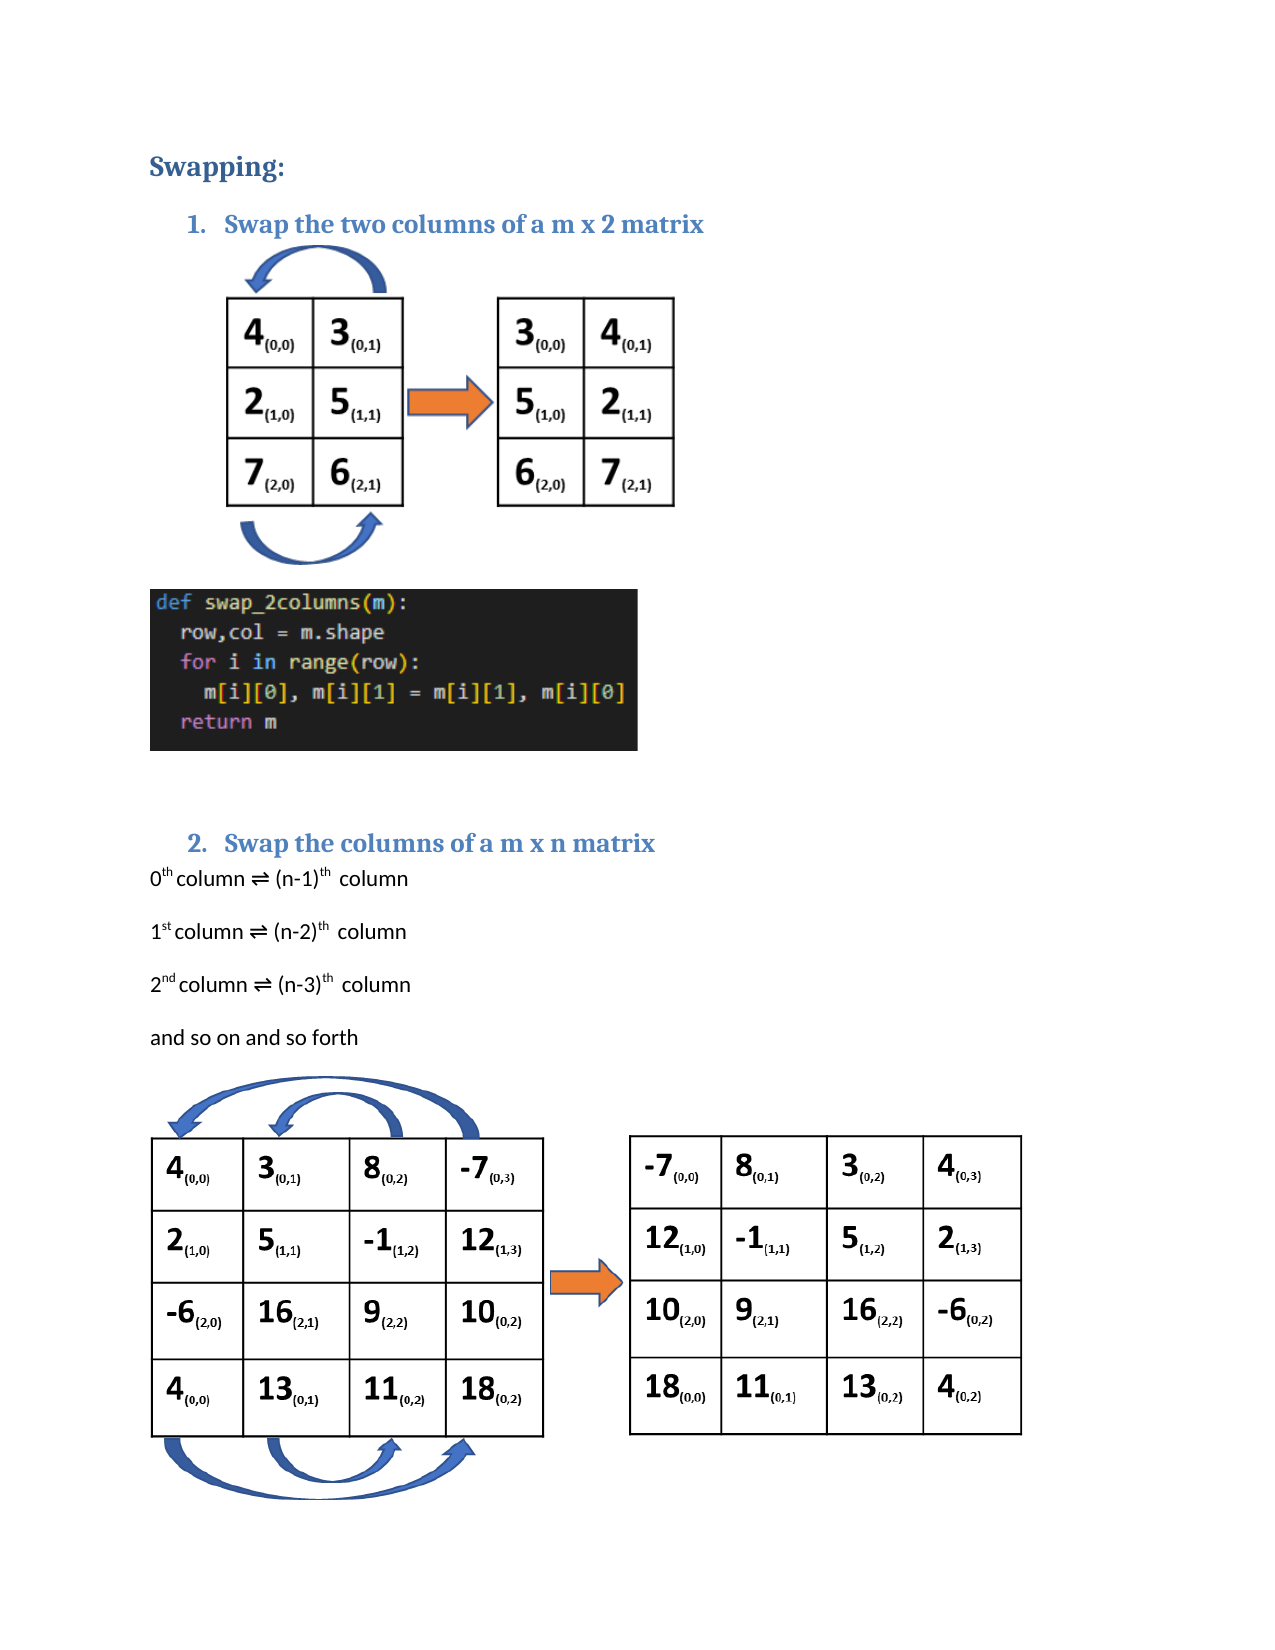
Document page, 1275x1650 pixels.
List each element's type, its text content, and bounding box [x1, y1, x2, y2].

subtitle Swap the columns of a m x n matrix [187, 828, 1125, 859]
text 2nd column ⇌ (n-3)th column [150, 970, 1125, 998]
picture [150, 589, 638, 751]
picture [225, 245, 676, 565]
subtitle Swap the two columns of a m x 2 matrix [187, 209, 1125, 241]
subtitle Swapping: [150, 150, 1125, 183]
picture [150, 1076, 1023, 1500]
text 1st column ⇌ (n-2)th column [150, 917, 1125, 945]
text 0th column ⇌ (n-1)th column [150, 864, 1125, 892]
text and so on and so forth [150, 1023, 1125, 1051]
